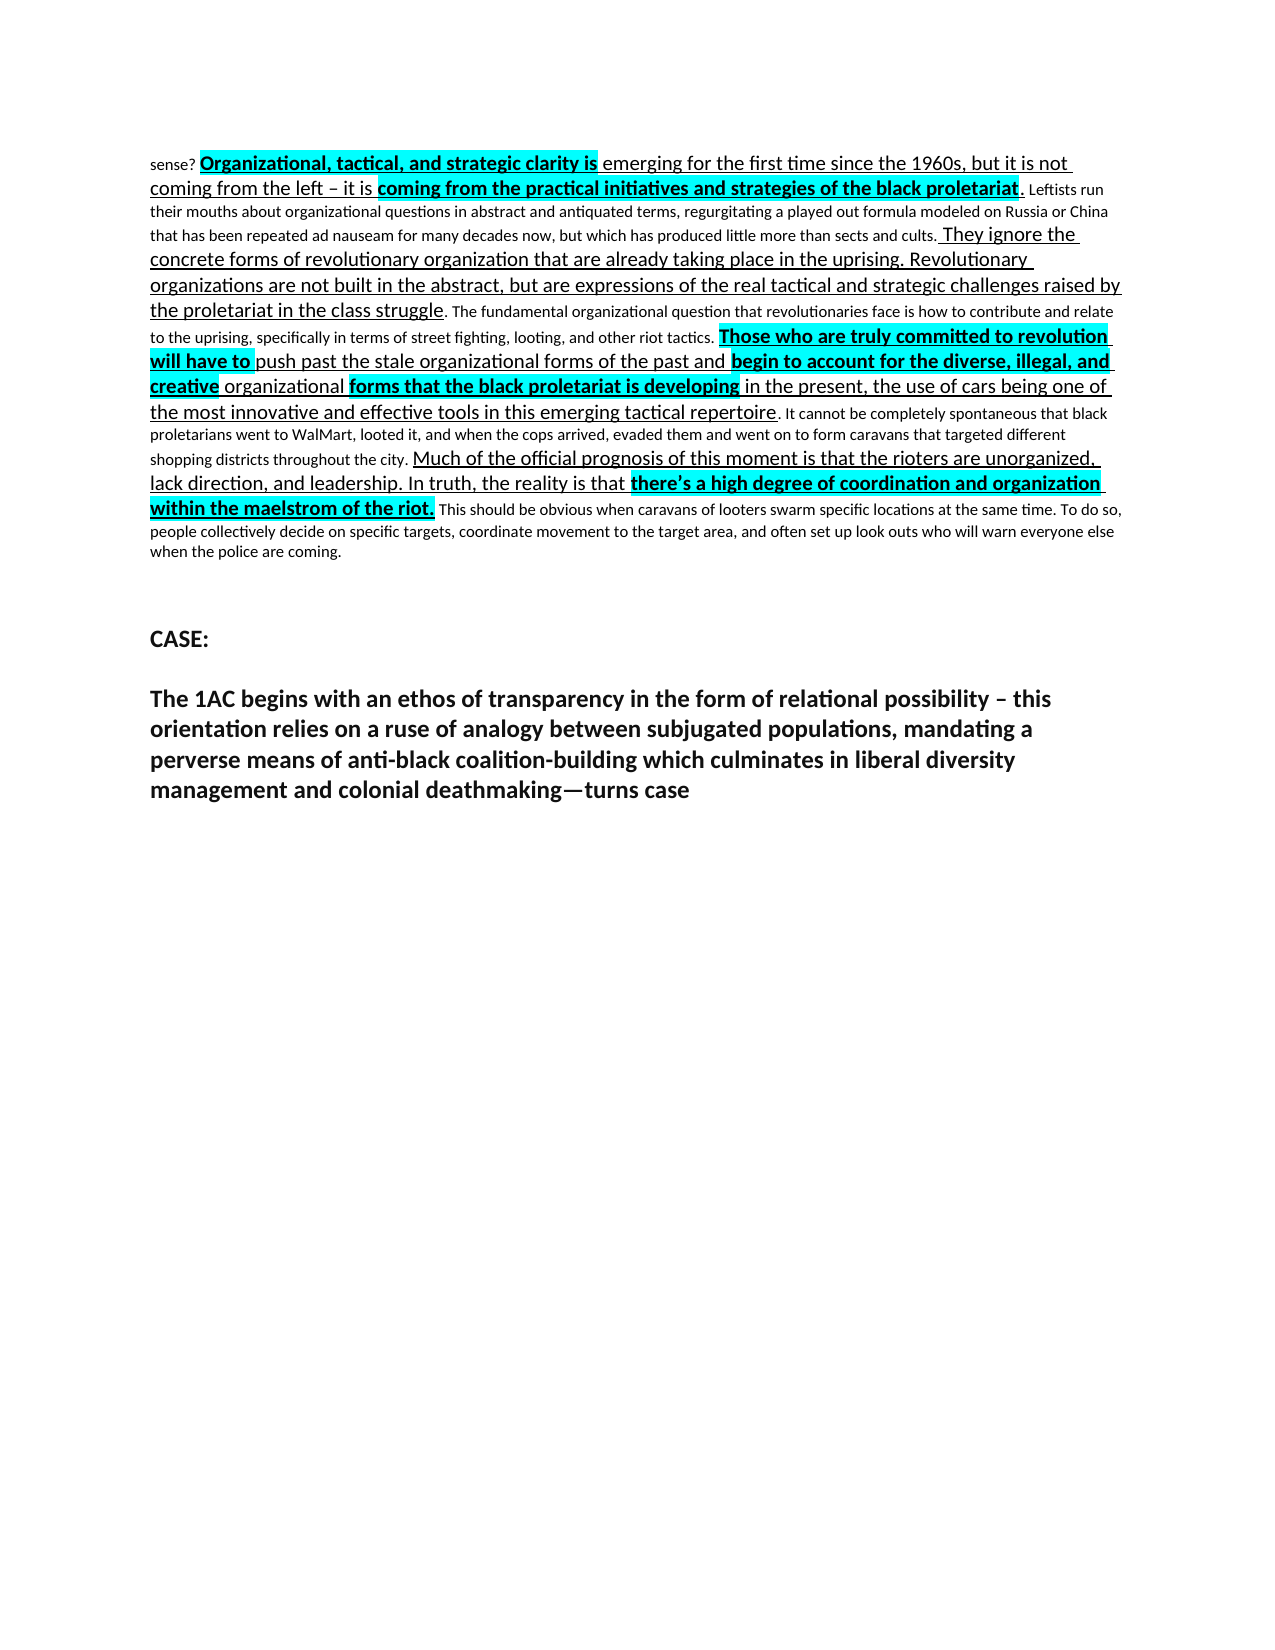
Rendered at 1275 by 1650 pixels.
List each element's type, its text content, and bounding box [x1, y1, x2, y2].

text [150, 150, 1125, 562]
subtitle CASE: [150, 623, 1125, 653]
subtitle The 1AC begins with an ethos of transparency in the form of relational possibility – this orientation relies on a ruse of analogy between subjugated populations, mandating a perverse means of anti-black coalition-building which culminates in liberal diversity management and colonial deathmaking—turns case [150, 683, 1125, 805]
